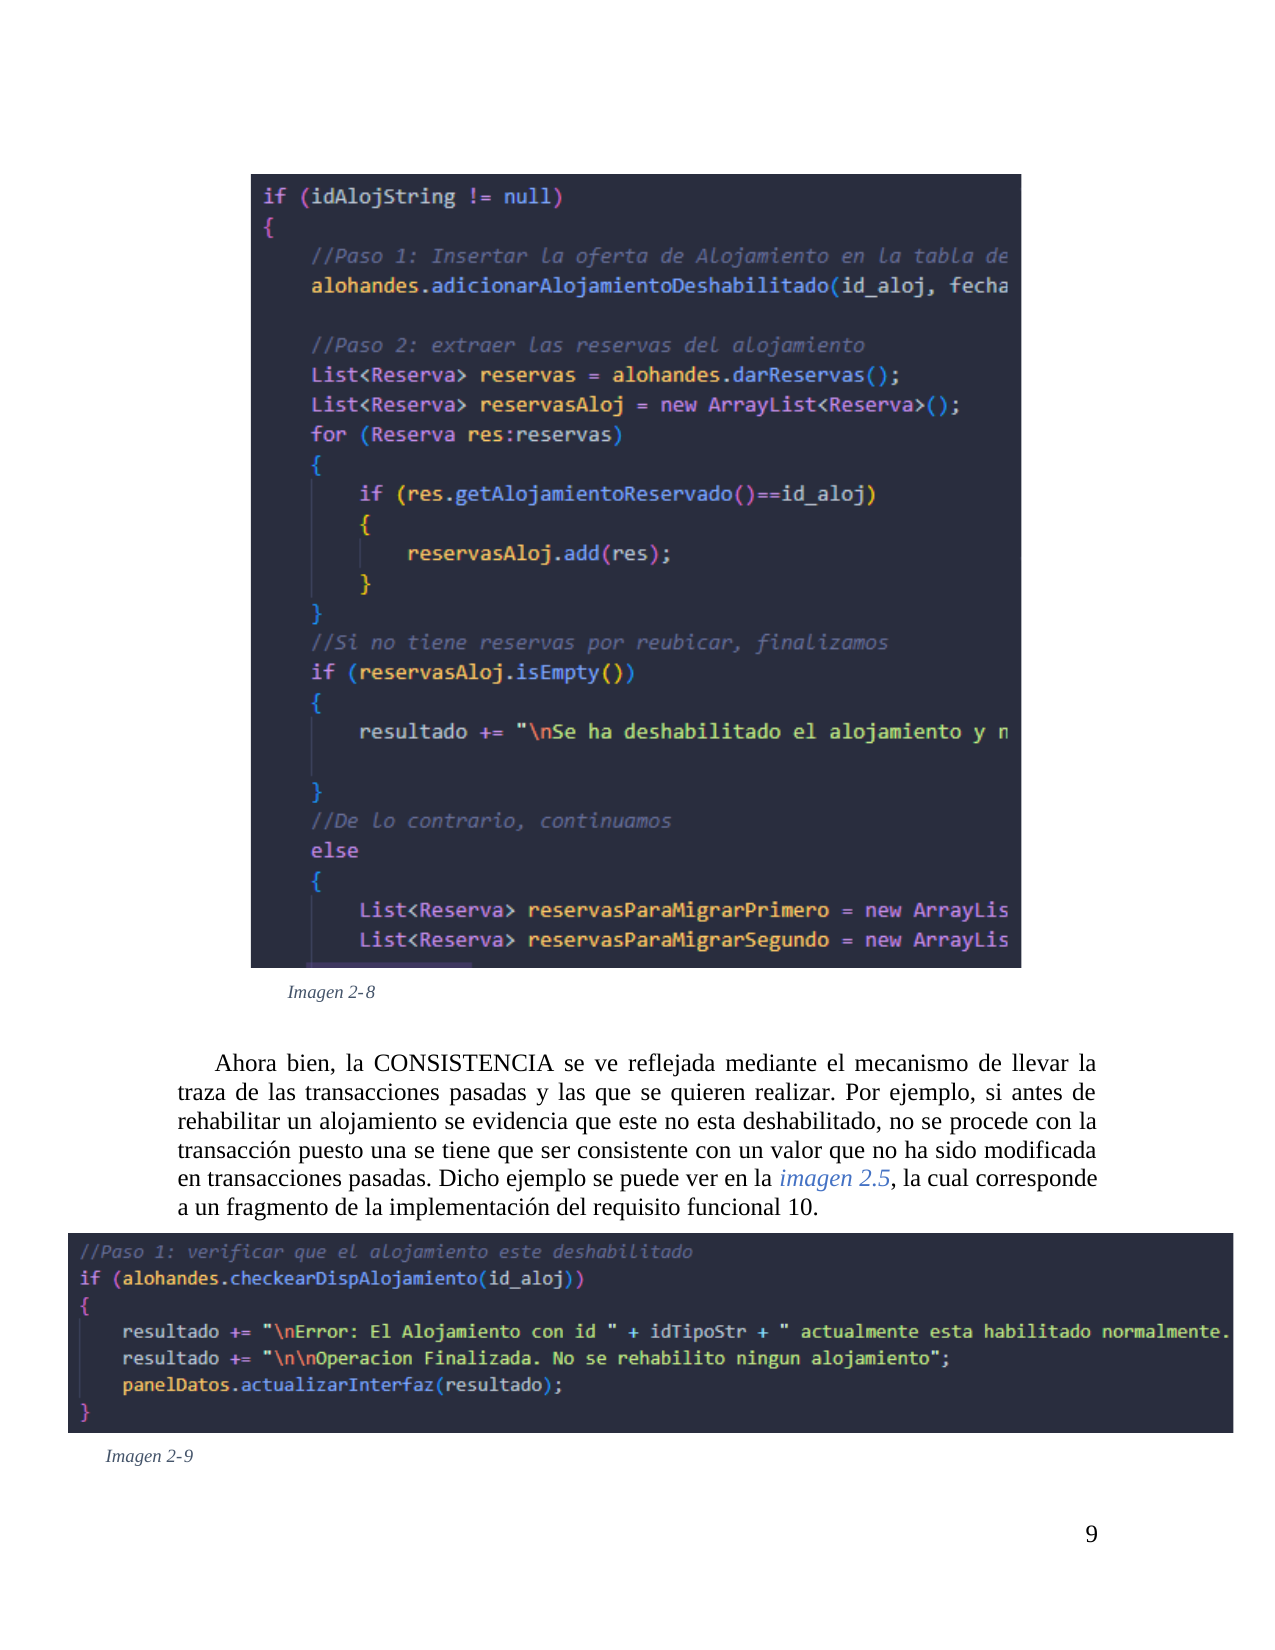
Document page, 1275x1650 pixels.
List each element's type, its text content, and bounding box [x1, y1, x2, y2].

text Ahora bien, la CONSISTENCIA se ve reflejada mediante el mecanismo de llevar la traza de las transacciones pasadas y las que se quieren realizar. Por ejemplo, si antes de rehabilitar un alojamiento se evidencia que este no esta deshabilitado, no se procede con la transacción puesto una se tiene que ser consistente con un valor que no ha sido modificada en transacciones pasadas. Dicho ejemplo se puede ver en la imagen 2.5, la cual corresponde a un fragmento de la implementación del requisito funcional 10. [177, 1048, 1098, 1221]
picture [250, 174, 1022, 968]
picture [68, 1233, 1234, 1433]
